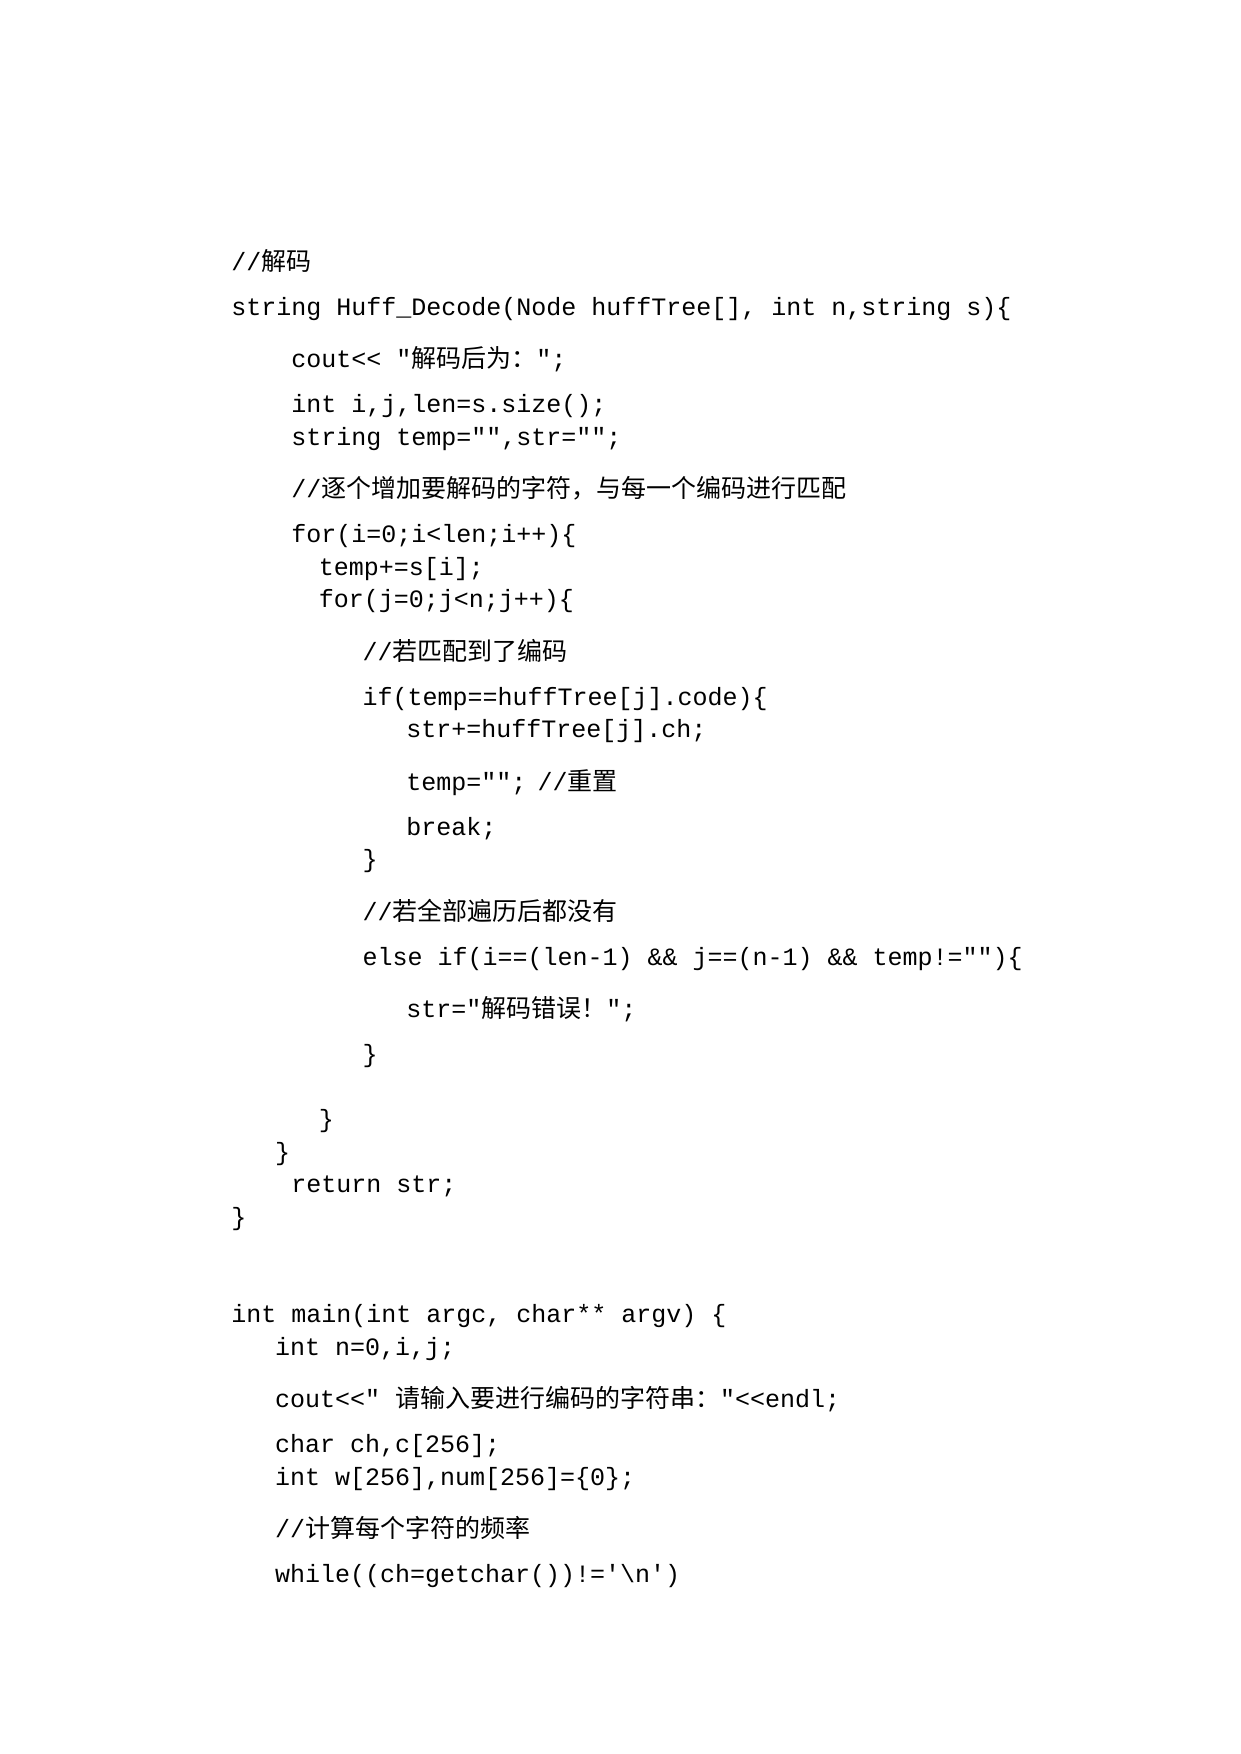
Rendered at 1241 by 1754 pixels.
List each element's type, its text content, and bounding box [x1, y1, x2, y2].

text } [187, 1137, 1053, 1169]
text int i,j,len=s.size(); [187, 389, 1053, 422]
text string Huff_Decode(Node huffTree[], int n,string s){ [187, 292, 1053, 324]
text str="解码错误！"; [187, 974, 1053, 1039]
text cout<<" 请输入要进行编码的字符串："<<endl; [187, 1364, 1053, 1429]
text } [187, 1202, 1053, 1234]
text //计算每个字符的频率 [187, 1494, 1053, 1559]
text break; [187, 812, 1053, 844]
text int main(int argc, char** argv) { [187, 1299, 1053, 1332]
text } [187, 1039, 1053, 1072]
text } [187, 1104, 1053, 1137]
text //解码 [187, 227, 1053, 292]
text //若匹配到了编码 [187, 617, 1053, 682]
text temp+=s[i]; [187, 552, 1053, 584]
text //若全部遍历后都没有 [187, 877, 1053, 942]
text string temp="",str=""; [187, 422, 1053, 454]
text temp=""; //重置 [187, 747, 1053, 812]
text for(j=0;j<n;j++){ [187, 584, 1053, 617]
text //逐个增加要解码的字符，与每一个编码进行匹配 [187, 454, 1053, 519]
text } [187, 844, 1053, 877]
text if(temp==huffTree[j].code){ [187, 682, 1053, 714]
text str+=huffTree[j].ch; [187, 714, 1053, 747]
text while((ch=getchar())!='\n') [187, 1559, 1053, 1592]
text return str; [187, 1169, 1053, 1202]
text int n=0,i,j; [187, 1332, 1053, 1364]
text cout<< "解码后为："; [187, 324, 1053, 389]
text else if(i==(len-1) && j==(n-1) && temp!=""){ [187, 942, 1053, 974]
text char ch,c[256]; [187, 1429, 1053, 1462]
text int w[256],num[256]={0}; [187, 1462, 1053, 1494]
text for(i=0;i<len;i++){ [187, 519, 1053, 552]
